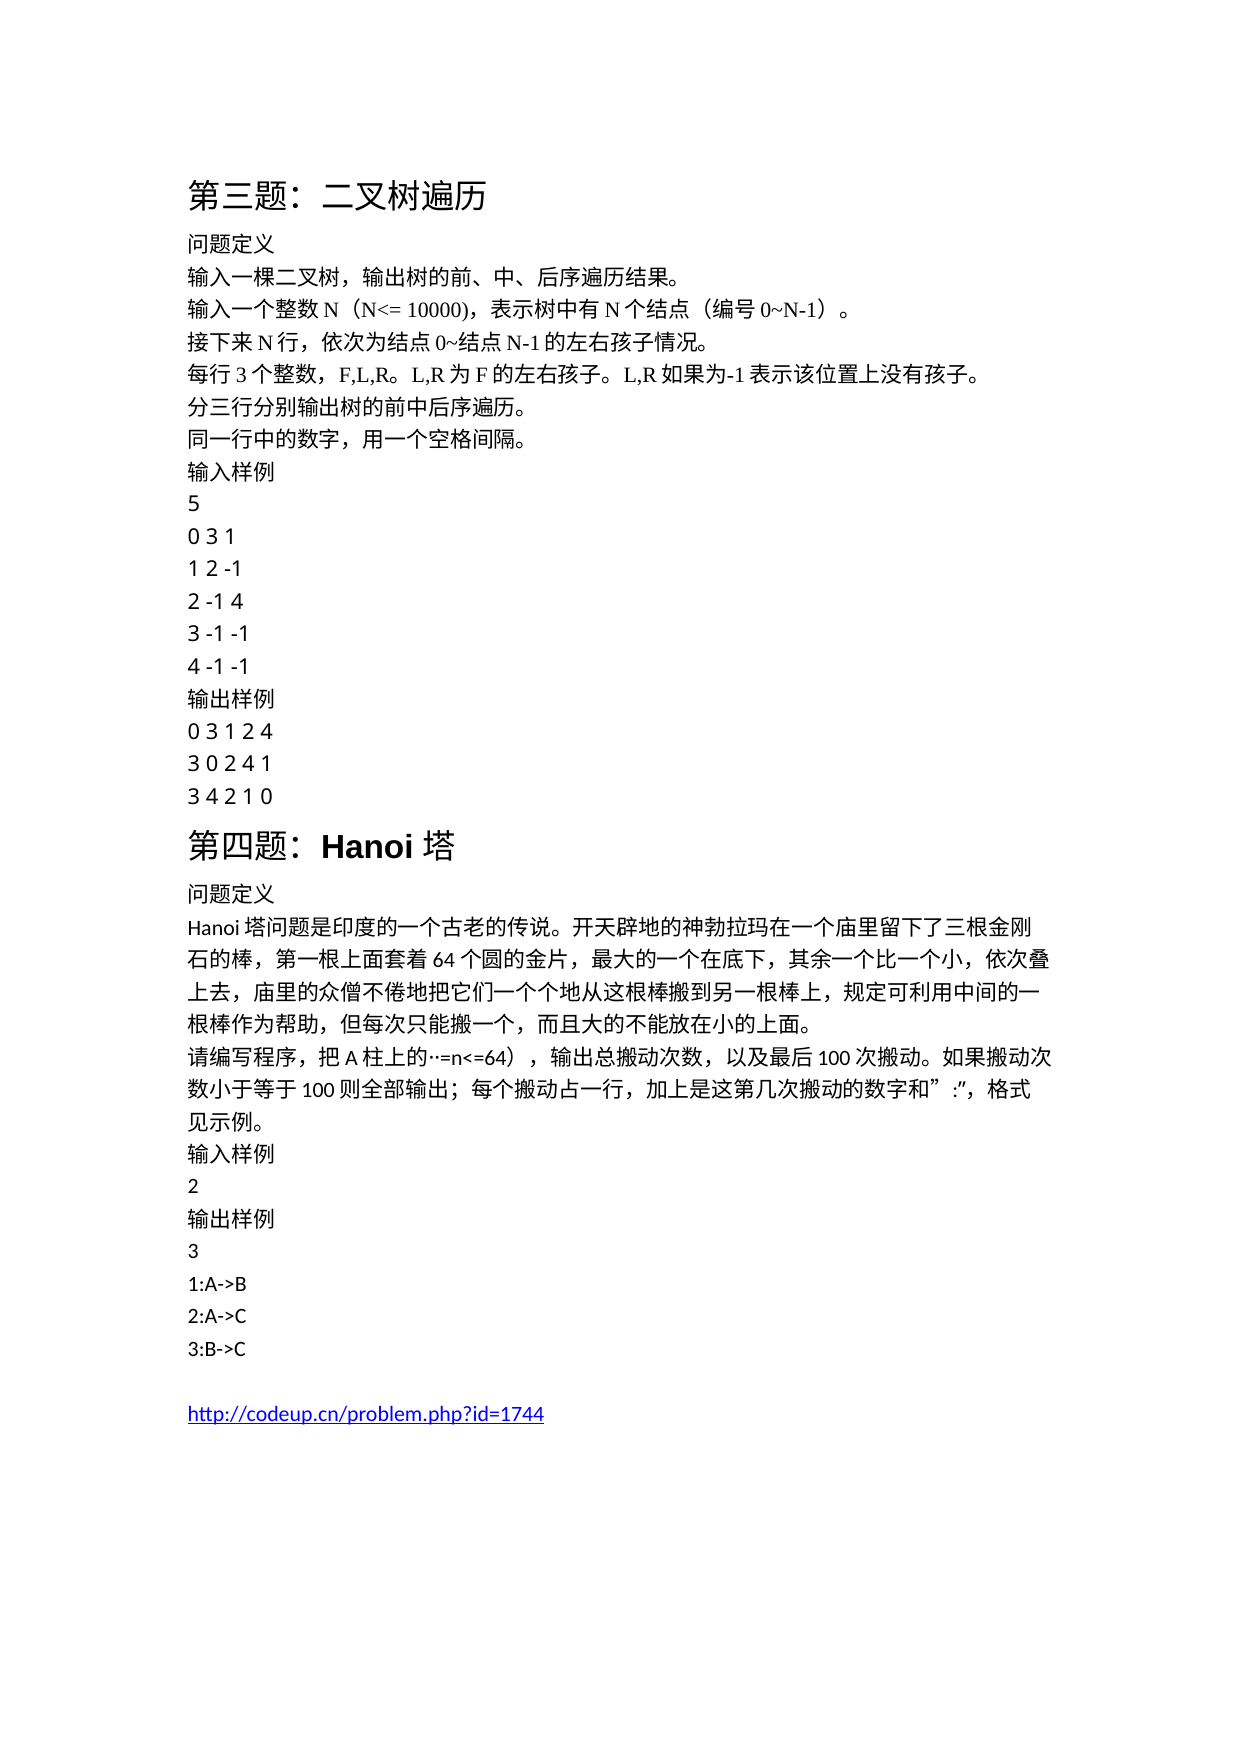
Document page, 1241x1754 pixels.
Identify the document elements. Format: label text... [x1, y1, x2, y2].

text 3 0 2 4 1 [187, 747, 1053, 779]
text 接下来N行，依次为结点0~结点N-1的左右孩子情况。 [187, 324, 1053, 357]
text 2:A->C [187, 1299, 1053, 1332]
text 4 -1 -1 [187, 649, 1053, 682]
text 第三题：二叉树遍历 [187, 162, 1053, 227]
text 5 [187, 487, 1053, 519]
text 问题定义 [187, 877, 1053, 909]
text 第四题：Hanoi 塔 [187, 812, 1053, 877]
text 3:B->C [187, 1332, 1053, 1364]
text 每行3个整数，F,L,R。L,R为F的左右孩子。L,R如果为-1表示该位置上没有孩子。 [187, 357, 1053, 389]
text 输入样例 [187, 454, 1053, 487]
text 2 [187, 1169, 1053, 1202]
text 0 3 1 [187, 519, 1053, 552]
text 输入样例 [187, 1137, 1053, 1169]
text 同一行中的数字，用一个空格间隔。 [187, 422, 1053, 454]
text 0 3 1 2 4 [187, 714, 1053, 747]
text 问题定义 [187, 227, 1053, 259]
text 1:A->B [187, 1267, 1053, 1299]
text 输入一个整数N（N<= 10000)，表示树中有N个结点（编号0~N-1）。 [187, 292, 1053, 324]
text 3 -1 -1 [187, 617, 1053, 649]
text 分三行分别输出树的前中后序遍历。 [187, 389, 1053, 422]
text 3 [187, 1234, 1053, 1267]
text 请编写程序，把A 柱上的··=n<=64），输出总搬动次数，以及最后100 次搬动。如果搬动次数小于等于100 则全部输出；每个搬动占一行，加上是这第几次搬动的数字和”:”，格式见示例。 [187, 1039, 1053, 1137]
text Hanoi 塔问题是印度的一个古老的传说。开天辟地的神勃拉玛在一个庙里留下了三根金刚石的棒，第一根上面套着64 个圆的金片，最大的一个在底下，其余一个比一个小，依次叠上去，庙里的众僧不倦地把它们一个个地从这根棒搬到另一根棒上，规定可利用中间的一根棒作为帮助，但每次只能搬一个，而且大的不能放在小的上面。 [187, 909, 1053, 1039]
text http://codeup.cn/problem.php?id=1744 [187, 1397, 1053, 1429]
text 2 -1 4 [187, 584, 1053, 617]
text 输出样例 [187, 682, 1053, 714]
text 输入一棵二叉树，输出树的前、中、后序遍历结果。 [187, 259, 1053, 292]
text 输出样例 [187, 1202, 1053, 1234]
text 1 2 -1 [187, 552, 1053, 584]
text 3 4 2 1 0 [187, 779, 1053, 812]
